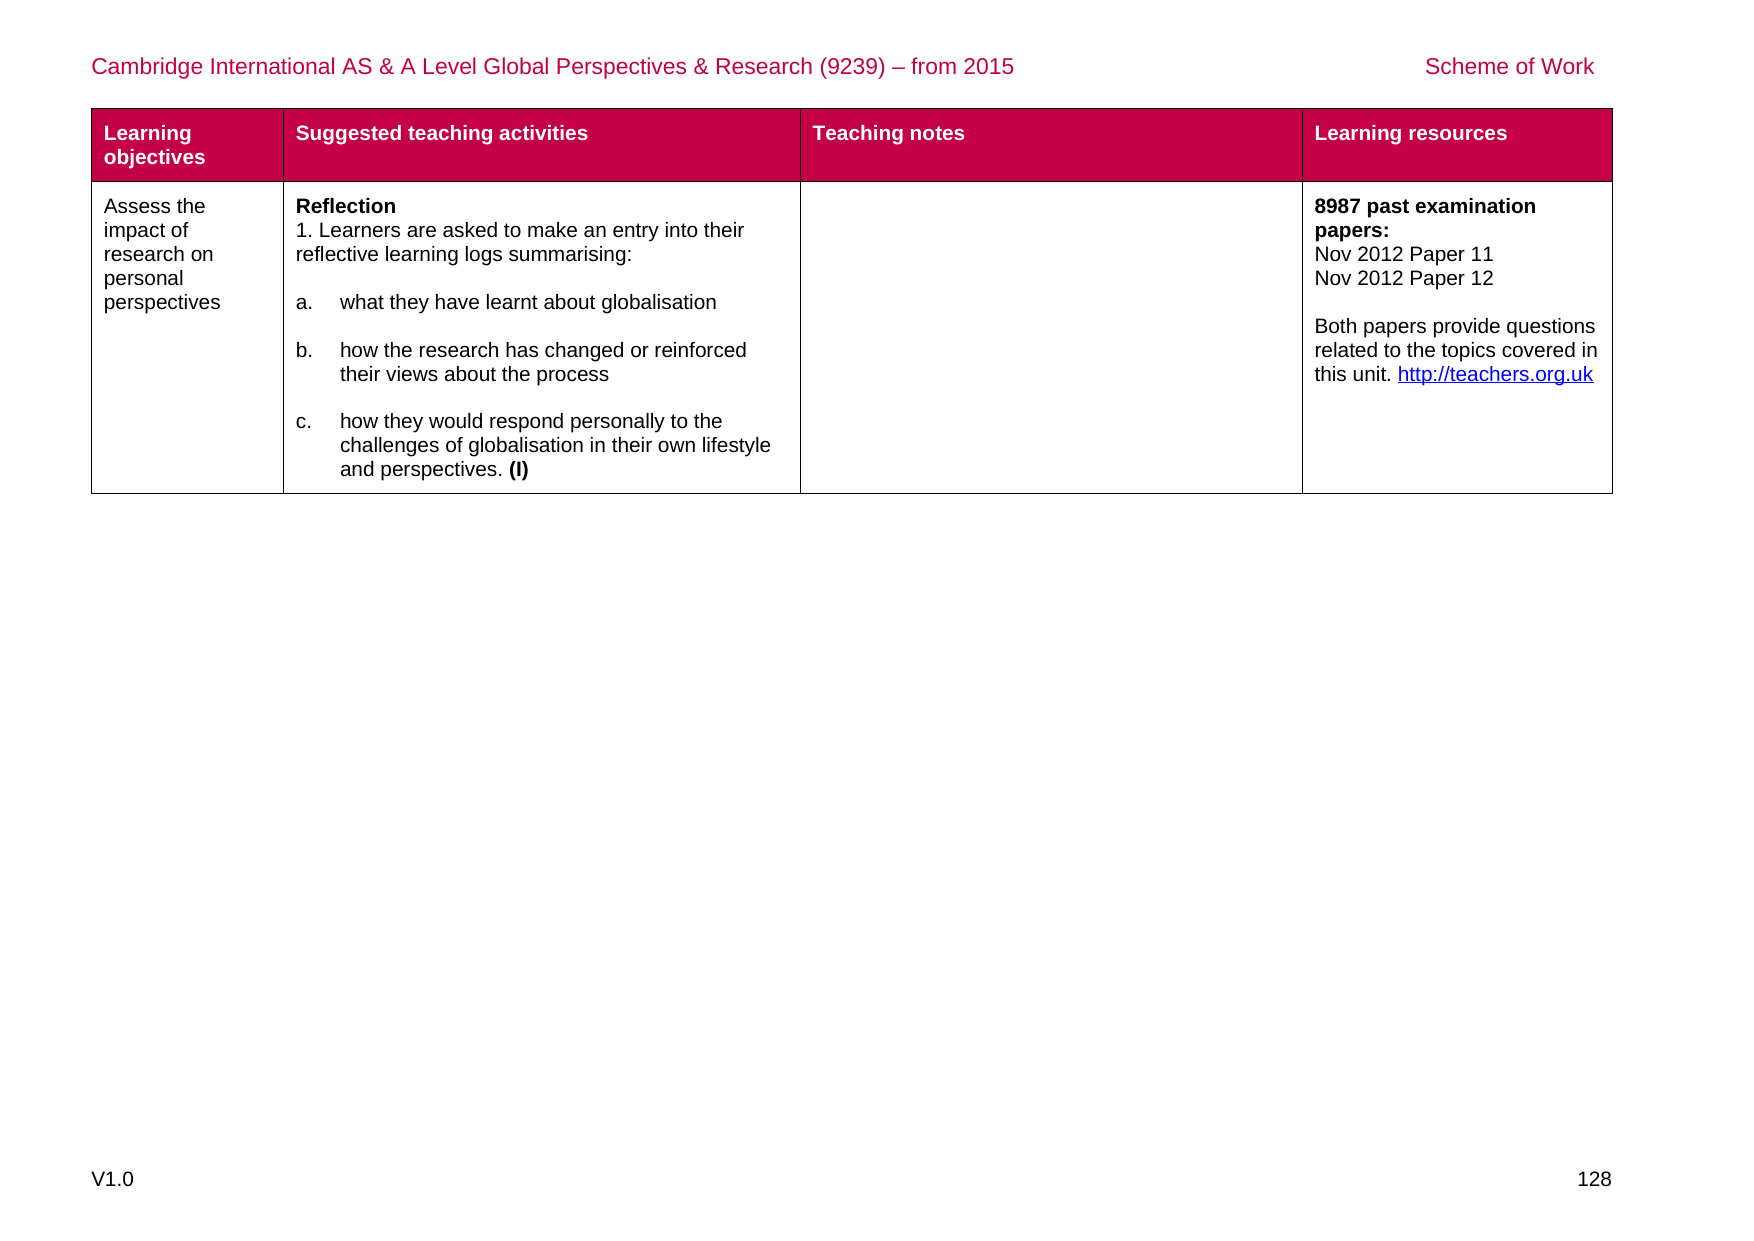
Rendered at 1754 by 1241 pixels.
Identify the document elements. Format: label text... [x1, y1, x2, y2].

table_cell Assess the impact of research on personal perspectives [92, 182, 283, 493]
table_cell 8987 past examination papers: Nov 2012 Paper 11 Nov 2012 Paper 12 Both papers provide questions related to the topics covered in this unit. http://teachers.org.uk [1303, 182, 1612, 493]
table_header Learning objectives [92, 109, 283, 181]
table_header Learning resources [1303, 109, 1612, 181]
table_cell [801, 182, 1302, 493]
table_header Suggested teaching activities [284, 109, 800, 181]
table_header Teaching notes [801, 109, 1302, 181]
table_cell Reflection 1. Learners are asked to make an entry into their reflective learning logs summarising: what they have learnt about globalisation how the research has changed or reinforced their views about the process how they would respond personally to the challenges of globalisation in their own lifestyle and perspectives. (I) [284, 182, 800, 493]
